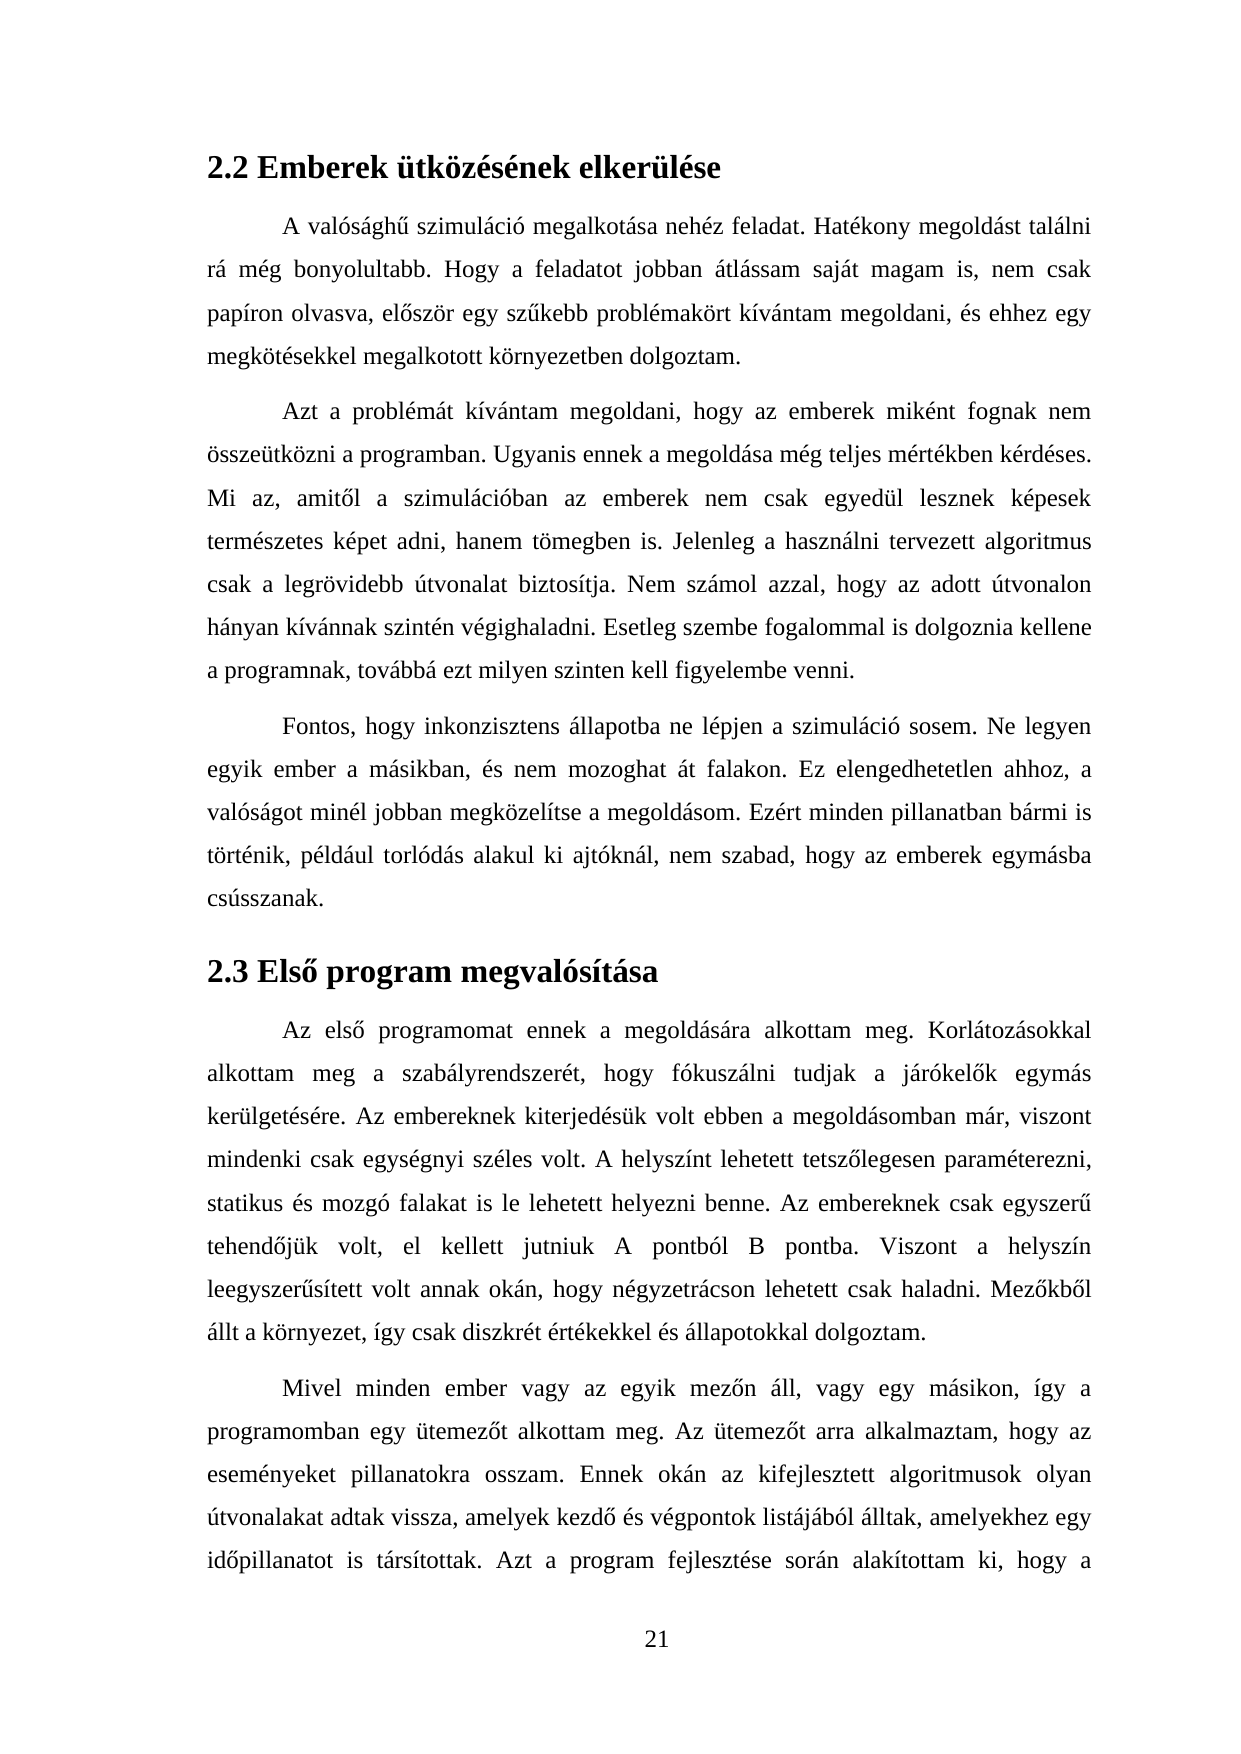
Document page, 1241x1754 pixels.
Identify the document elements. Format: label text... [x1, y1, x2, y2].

text Az első programomat ennek a megoldására alkottam meg. Korlátozásokkal alkottam meg a szabályrendszerét, hogy fókuszálni tudjak a járókelők egymás kerülgetésére. Az embereknek kiterjedésük volt ebben a megoldásomban már, viszont mindenki csak egységnyi széles volt. A helyszínt lehetett tetszőlegesen paraméterezni, statikus és mozgó falakat is le lehetett helyezni benne. Az embereknek csak egyszerű tehendőjük volt, el kellett jutniuk A pontból B pontba. Viszont a helyszín leegyszerűsített volt annak okán, hogy négyzetrácson lehetett csak haladni. Mezőkből állt a környezet, így csak diszkrét értékekkel és állapotokkal dolgoztam. [207, 1015, 1092, 1346]
subtitle Emberek ütközésének elkerülése [207, 148, 1092, 186]
text A valósághű szimuláció megalkotása nehéz feladat. Hatékony megoldást találni rá még bonyolultabb. Hogy a feladatot jobban átlássam saját magam is, nem csak papíron olvasva, először egy szűkebb problémakört kívántam megoldani, és ehhez egy megkötésekkel megalkotott környezetben dolgoztam. [207, 211, 1092, 369]
subtitle Első program megvalósítása [207, 951, 1092, 990]
text Azt a problémát kívántam megoldani, hogy az emberek miként fognak nem összeütközni a programban. Ugyanis ennek a megoldása még teljes mértékben kérdéses. Mi az, amitől a szimulációban az emberek nem csak egyedül lesznek képesek természetes képet adni, hanem tömegben is. Jelenleg a használni tervezett algoritmus csak a legrövidebb útvonalat biztosítja. Nem számol azzal, hogy az adott útvonalon hányan kívánnak szintén végighaladni. Esetleg szembe fogalommal is dolgoznia kellene a programnak, továbbá ezt milyen szinten kell figyelembe venni. [207, 396, 1092, 684]
text Fontos, hogy inkonzisztens állapotba ne lépjen a szimuláció sosem. Ne legyen egyik ember a másikban, és nem mozoghat át falakon. Ez elengedhetetlen ahhoz, a valóságot minél jobban megközelítse a megoldásom. Ezért minden pillanatban bármi is történik, például torlódás alakul ki ajtóknál, nem szabad, hogy az emberek egymásba csússzanak. [207, 711, 1092, 912]
